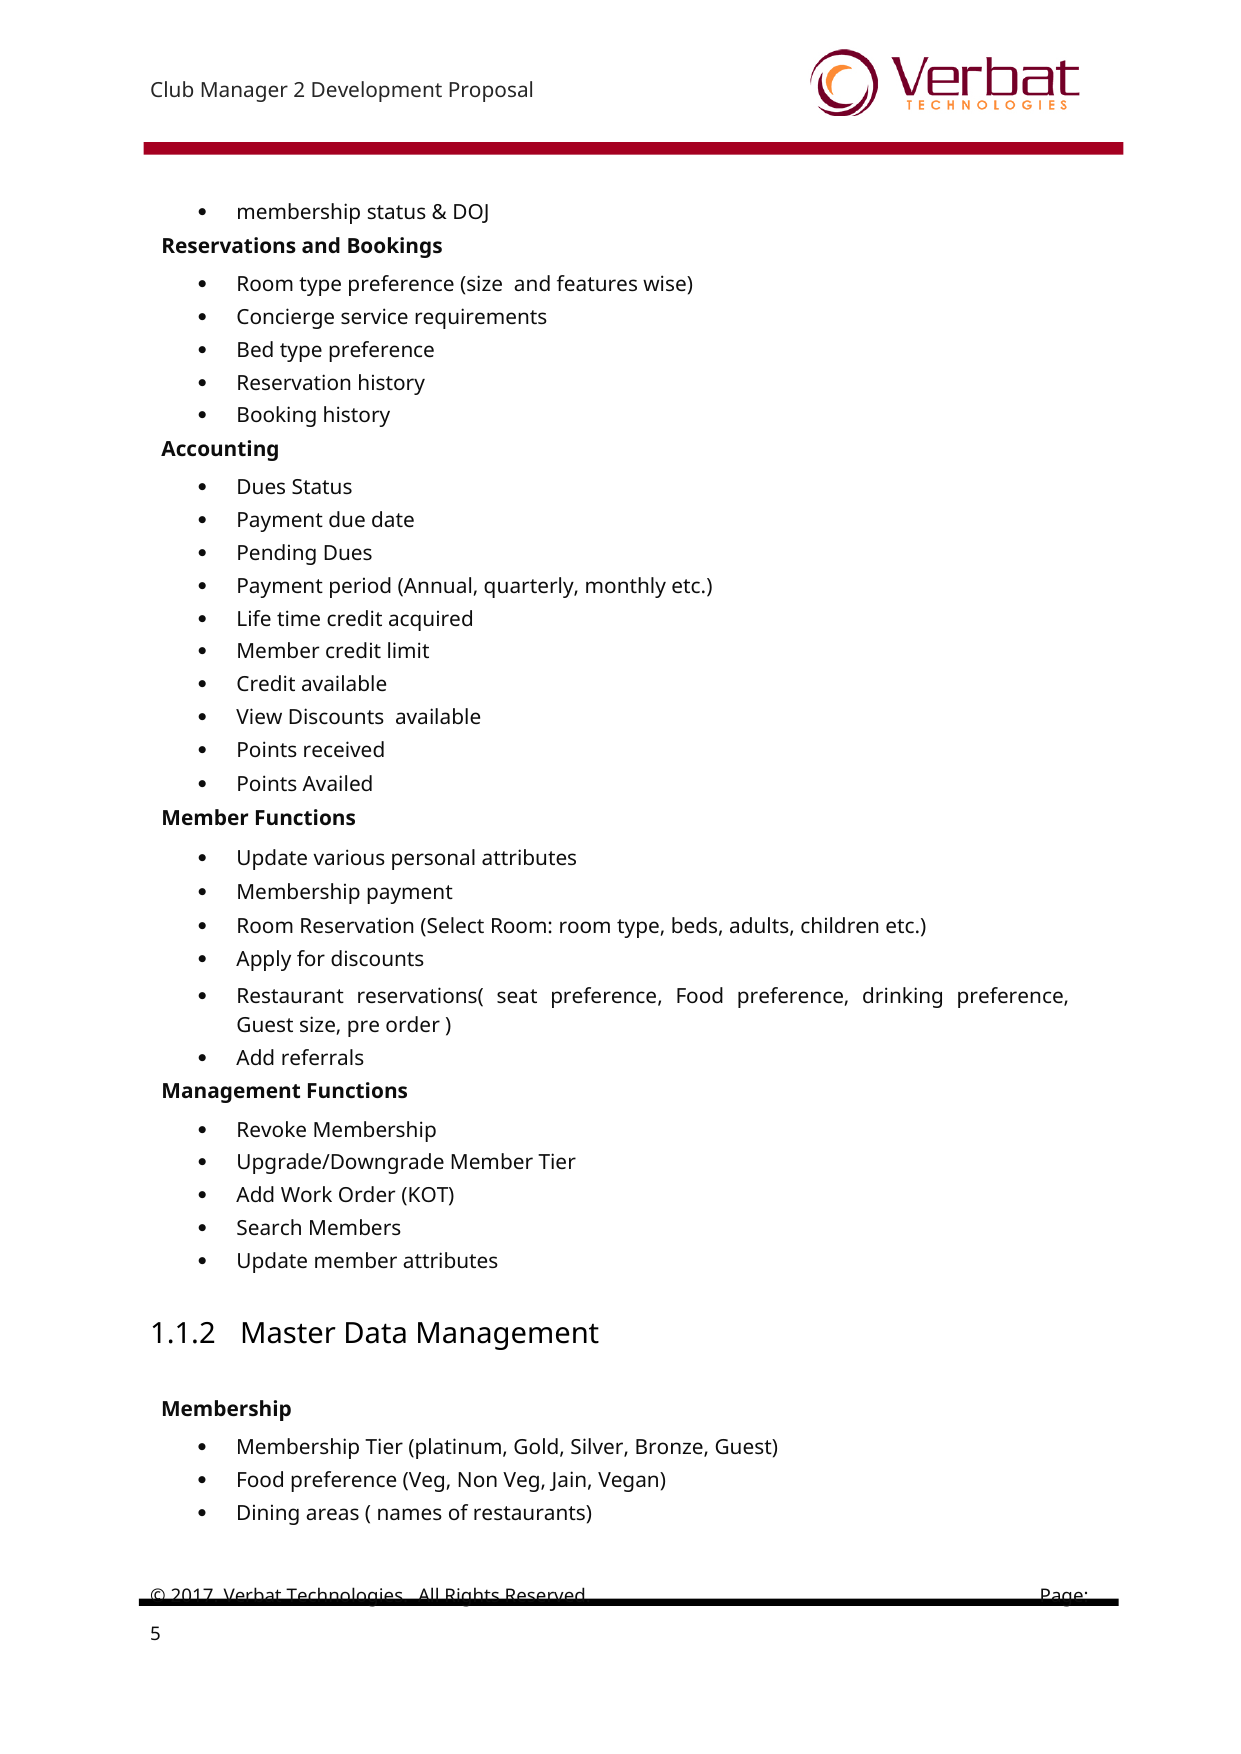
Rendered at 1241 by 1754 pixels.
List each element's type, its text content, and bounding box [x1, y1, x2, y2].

table_cell Room Reservation (Select Room: room type, beds, adults, children etc.) [150, 906, 1081, 940]
table_cell Membership payment [150, 871, 1081, 906]
table_cell Dining areas ( names of restaurants) [150, 1494, 995, 1527]
table_cell Add Work Order (KOT) [150, 1176, 1081, 1209]
table_cell Upgrade/Downgrade Member Tier [150, 1143, 1081, 1176]
table_cell Add referrals [150, 1039, 1081, 1071]
table_cell Restaurant reservations( seat preference, Food preference, drinking preference, Guest size, pre order ) [150, 973, 1081, 1038]
table_cell Credit available [150, 665, 1081, 698]
table_cell Pending Dues [150, 534, 1081, 567]
table_cell Member Functions [150, 798, 1081, 837]
picture [807, 47, 1080, 116]
table_cell Bed type preference [150, 331, 1081, 363]
table_cell Dues Status [150, 468, 1081, 501]
subtitle Master Data Management [150, 1312, 1090, 1352]
table_cell Management Functions [150, 1071, 1081, 1110]
table_cell Reservation history [150, 364, 1081, 396]
table_cell Member credit limit [150, 632, 1081, 665]
table_cell Booking history [150, 396, 1081, 429]
table_cell Payment due date [150, 501, 1081, 534]
table_cell Points Availed [150, 764, 1081, 798]
table_cell Update member attributes [150, 1242, 1081, 1274]
table_cell Reservations and Bookings [150, 226, 1081, 265]
table_cell View Discounts available [150, 698, 1081, 731]
table_cell Revoke Membership [150, 1110, 1081, 1143]
table_cell Search Members [150, 1209, 1081, 1242]
table_cell Food preference (Veg, Non Veg, Jain, Vegan) [150, 1461, 995, 1494]
table_cell Update various personal attributes [150, 837, 1081, 871]
table_header Membership [150, 1389, 995, 1428]
table_cell membership status & DOJ [150, 192, 1081, 226]
table_cell Points received [150, 731, 1081, 763]
table_cell Payment period (Annual, quarterly, monthly etc.) [150, 567, 1081, 599]
table_cell Room type preference (size and features wise) [150, 265, 1081, 298]
table_cell Membership Tier (platinum, Gold, Silver, Bronze, Guest) [150, 1428, 995, 1461]
table_cell Accounting [150, 429, 1081, 468]
table_cell Life time credit acquired [150, 599, 1081, 632]
table_cell Concierge service requirements [150, 298, 1081, 331]
table_cell Apply for discounts [150, 940, 1081, 973]
